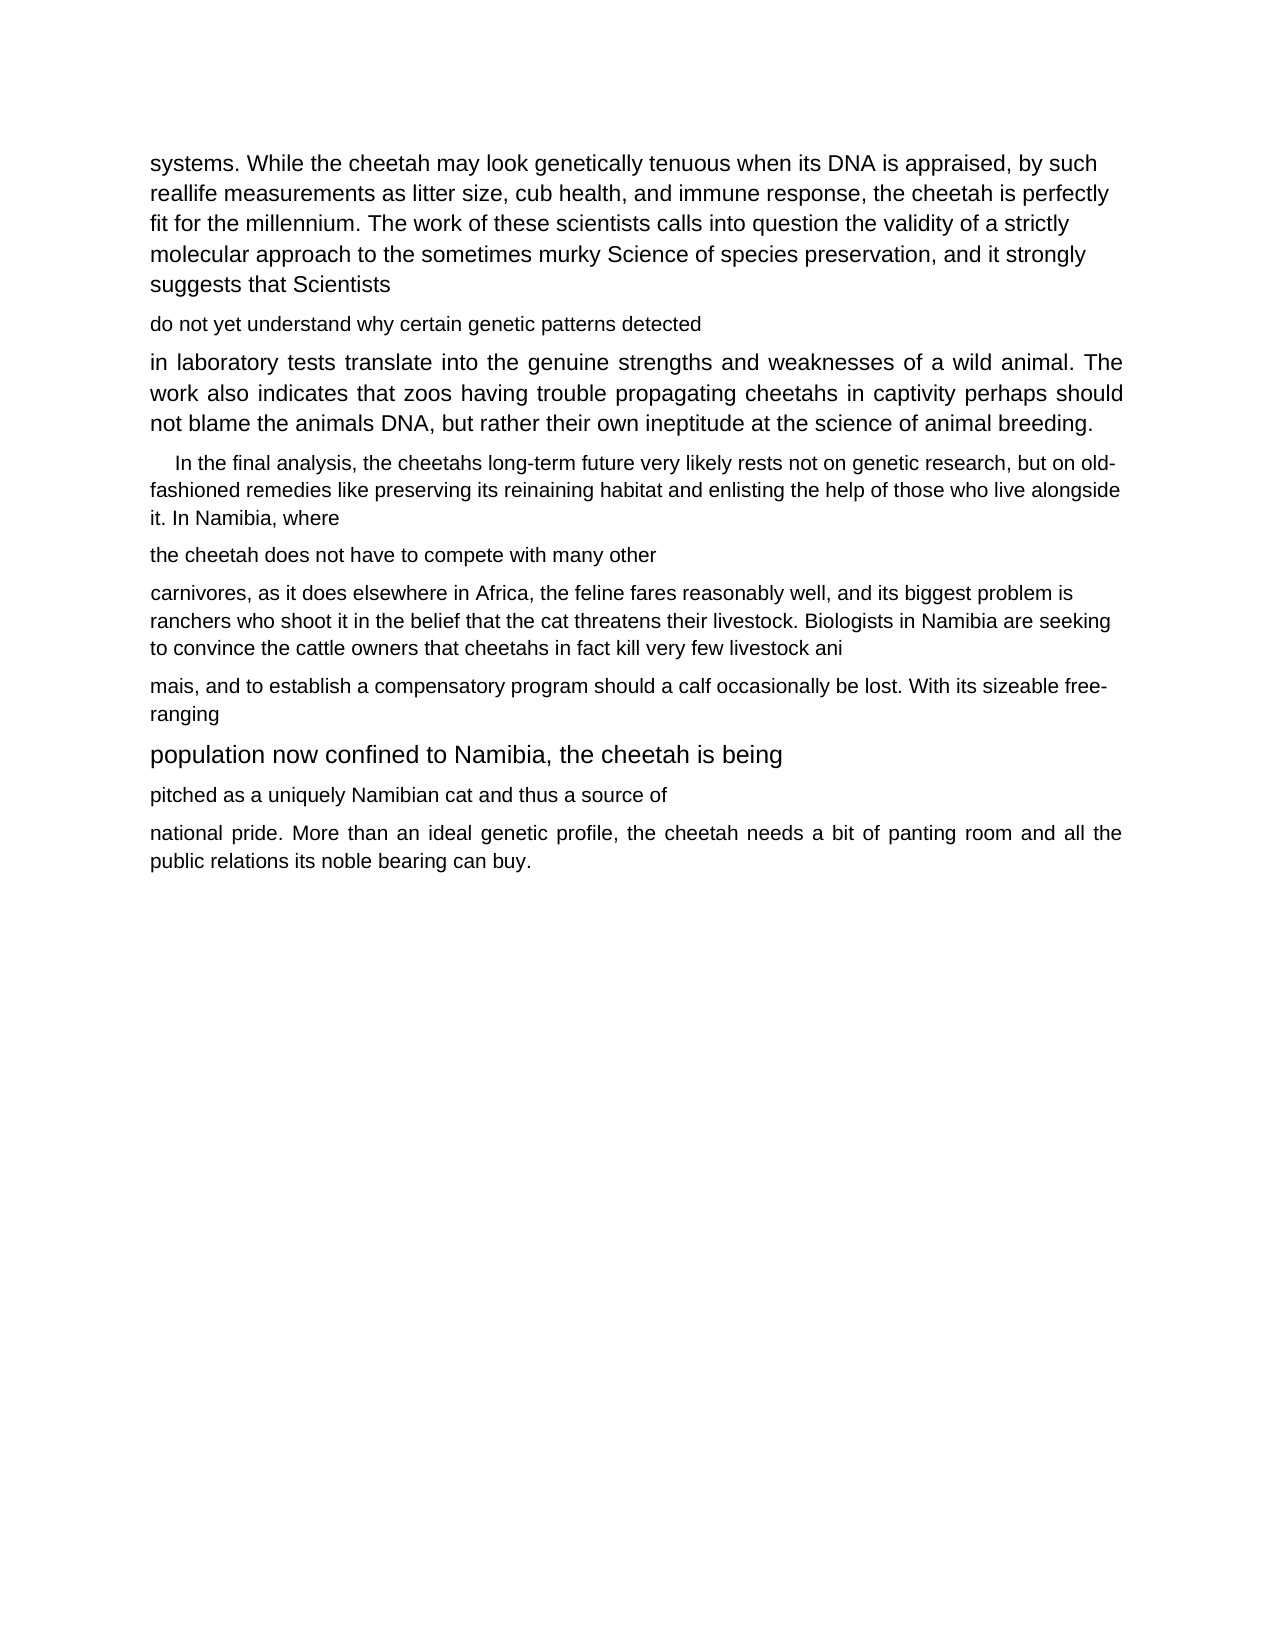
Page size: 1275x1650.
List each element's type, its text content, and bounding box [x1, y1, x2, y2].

text population now confined to Namibia, the cheetah is being [150, 739, 1125, 768]
text national pride. More than an ideal genetic profile, the cheetah needs a bit of panting room and all the public relations its noble bearing can buy. [150, 821, 1125, 872]
text pitched as a uniquely Namibian cat and thus a source of [150, 783, 1125, 807]
text in laboratory tests translate into the genuine strengths and weaknesses of a wild animal. The work also indicates that zoos having trouble propagating cheetahs in captivity perhaps should not blame the animals DNA, but rather their own ineptitude at the science of animal breeding. [150, 349, 1125, 436]
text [150, 150, 1125, 297]
text carnivores, as it does elsewhere in Africa, the feline fares reasonably well, and its biggest problem is ranchers who shoot it in the belief that the cat threatens their livestock. Biologists in Namibia are seeking to convince the cattle owners that cheetahs in fact kill very few livestock ani [150, 581, 1125, 660]
text the cheetah does not have to compete with many other [150, 543, 1125, 567]
text mais, and to establish a compensatory program should a calf occasionally be lost. With its sizeable free-ranging [150, 674, 1125, 726]
text do not yet understand why certain genetic patterns detected [150, 311, 1125, 335]
text In the final analysis, the cheetahs long-term future very likely rests not on genetic research, but on old-fashioned remedies like preserving its reinaining habitat and enlisting the help of those who live alongside it. In Namibia, where [150, 450, 1125, 529]
